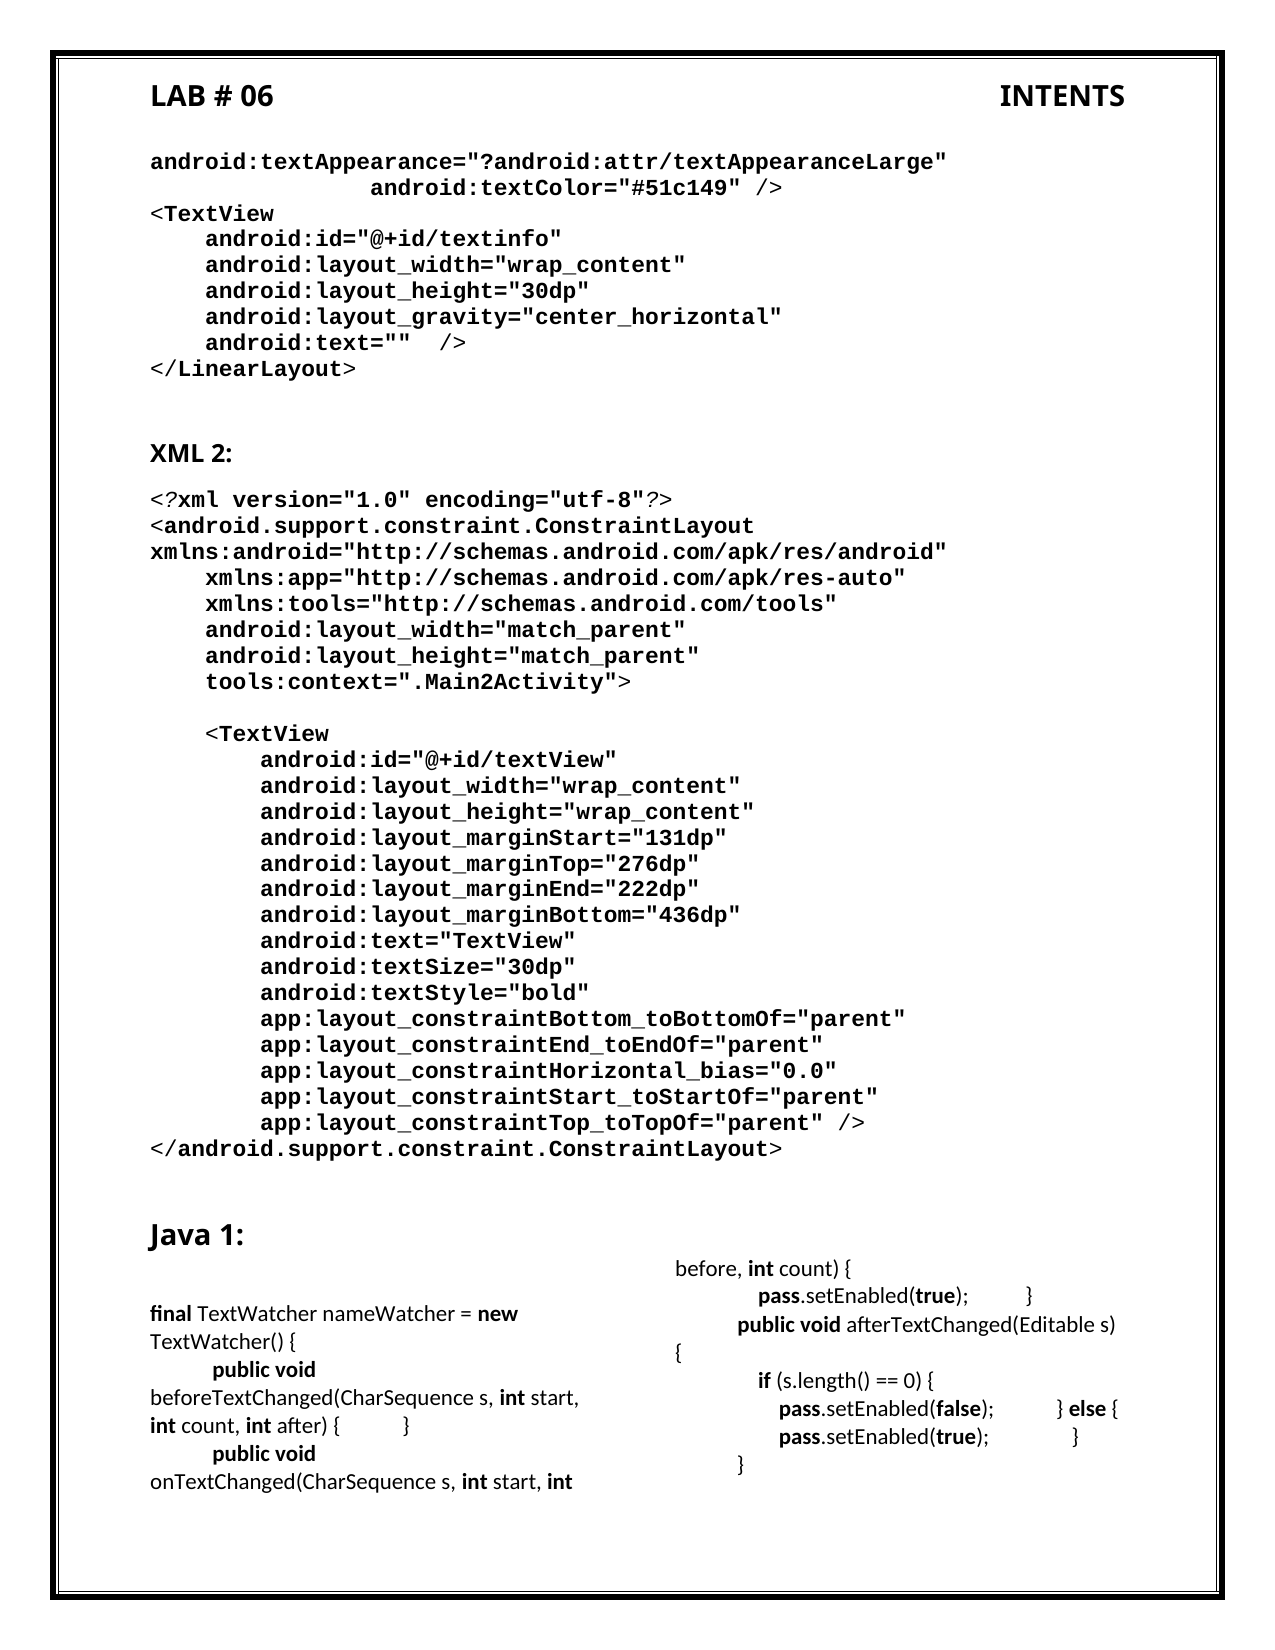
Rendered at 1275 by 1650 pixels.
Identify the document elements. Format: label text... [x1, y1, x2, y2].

text public void onTextChanged(CharSequence s, int start, int before, int count) { pass.setEnabled(true); } [675, 1254, 1125, 1310]
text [150, 150, 1125, 383]
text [675, 1310, 1125, 1478]
text XML 2: [150, 435, 1125, 469]
text public void onTextChanged(CharSequence s, int start, int before, int count) { pass.setEnabled(true); } [150, 1439, 600, 1495]
text <?xml version="1.0" encoding="utf-8"?> <android.support.constraint.ConstraintLayout xmlns:android="http://schemas.android.com/apk/res/android" xmlns:app="http://schemas.android.com/apk/res-auto" xmlns:tools="http://schemas.android.com/tools" android:layout_width="match_parent" android:layout_height="match_parent" tools:context=".Main2Activity"> <TextView android:id="@+id/textView" android:layout_width="wrap_content" android:layout_height="wrap_content" android:layout_marginStart="131dp" android:layout_marginTop="276dp" android:layout_marginEnd="222dp" android:layout_marginBottom="436dp" android:text="TextView" android:textSize="30dp" android:textStyle="bold" app:layout_constraintBottom_toBottomOf="parent" app:layout_constraintEnd_toEndOf="parent" app:layout_constraintHorizontal_bias="0.0" app:layout_constraintStart_toStartOf="parent" app:layout_constraintTop_toTopOf="parent" /> </android.support.constraint.ConstraintLayout> [150, 489, 1125, 1163]
text final TextWatcher nameWatcher = new TextWatcher() { public void beforeTextChanged(CharSequence s, int start, int count, int after) { } [150, 1299, 600, 1439]
text Java 1: [150, 1214, 1125, 1254]
